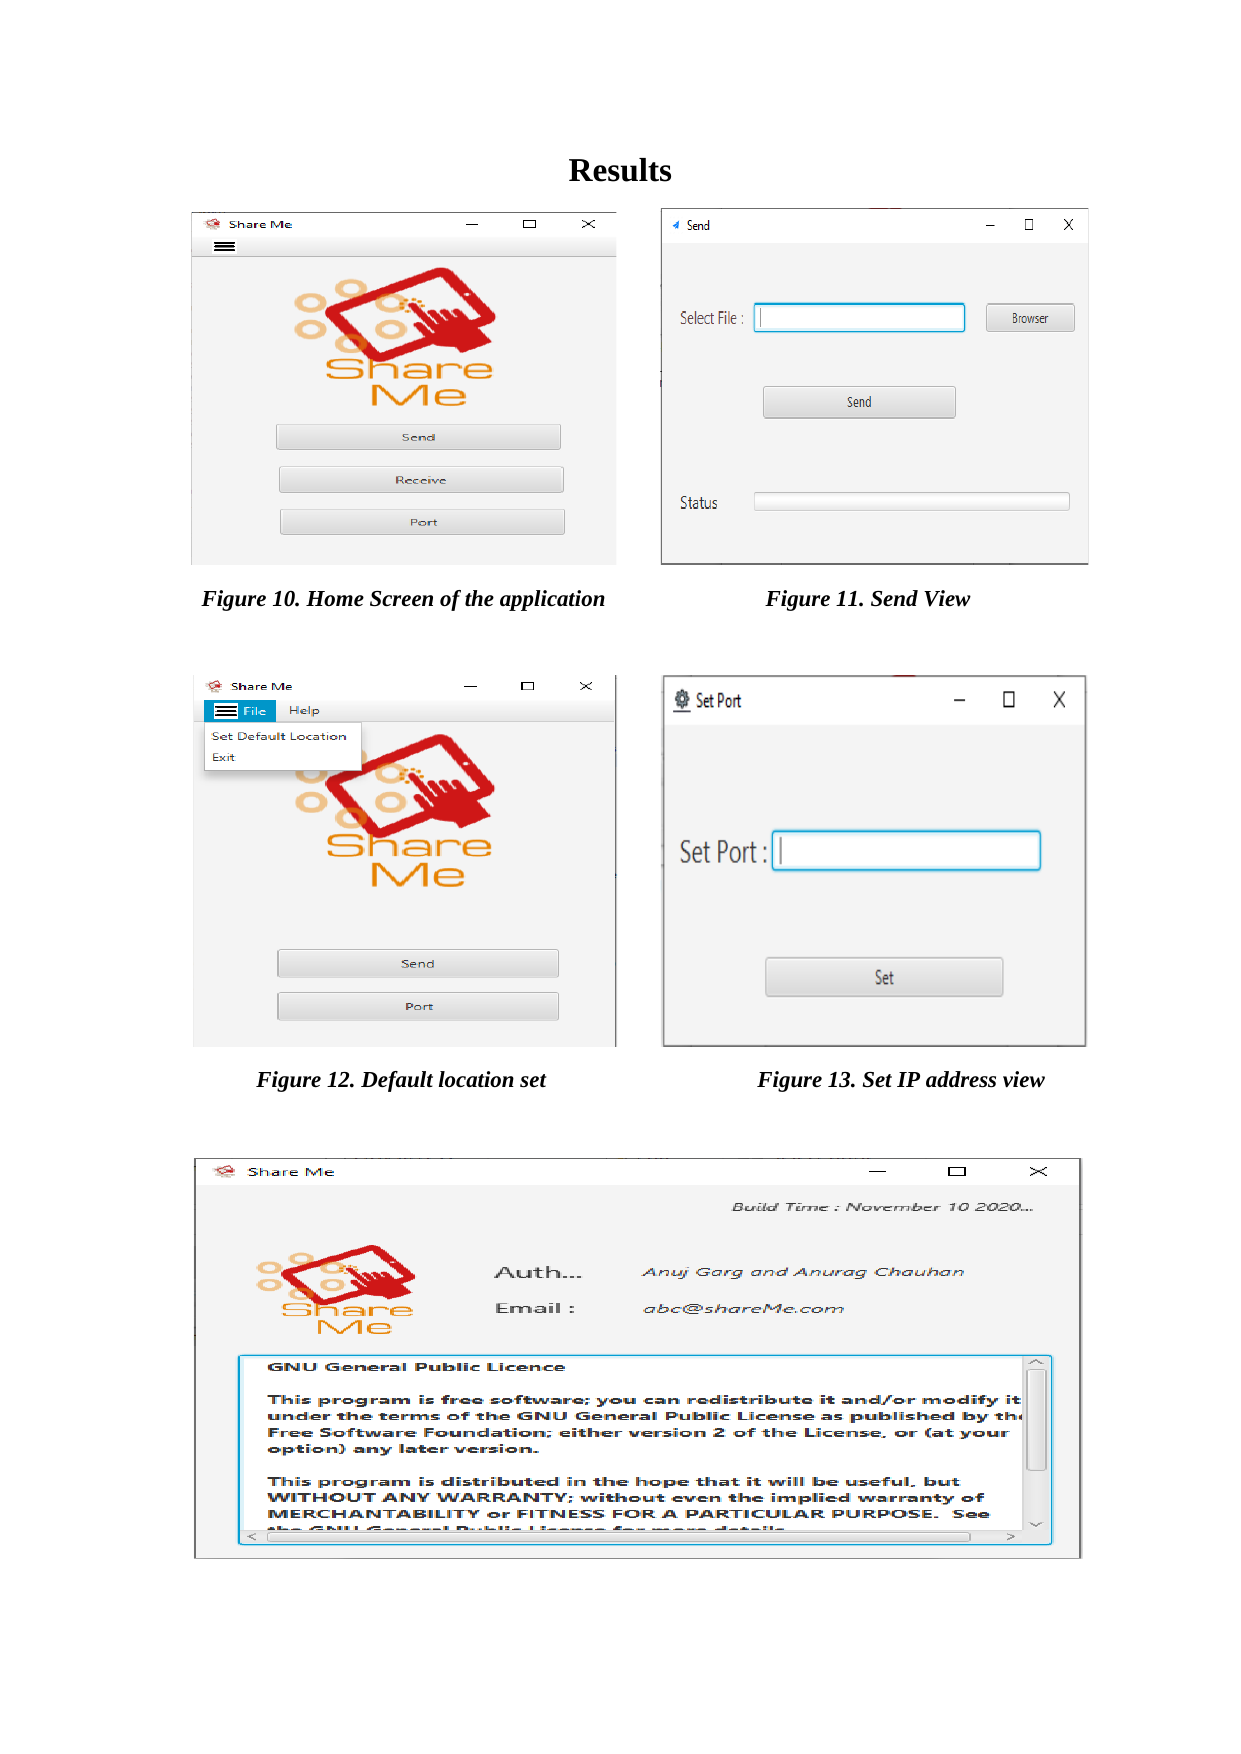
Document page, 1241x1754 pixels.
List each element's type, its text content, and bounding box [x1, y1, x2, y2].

picture [193, 675, 618, 1047]
picture [660, 208, 1089, 565]
picture [193, 1158, 1083, 1559]
picture [660, 675, 1088, 1047]
text Figure 12. Default location set Figure 13. Set IP address view [150, 1066, 1090, 1092]
text Results [150, 150, 1090, 188]
text Figure 10. Home Screen of the application Figure 11. Send View [150, 585, 1090, 611]
picture [191, 212, 617, 565]
